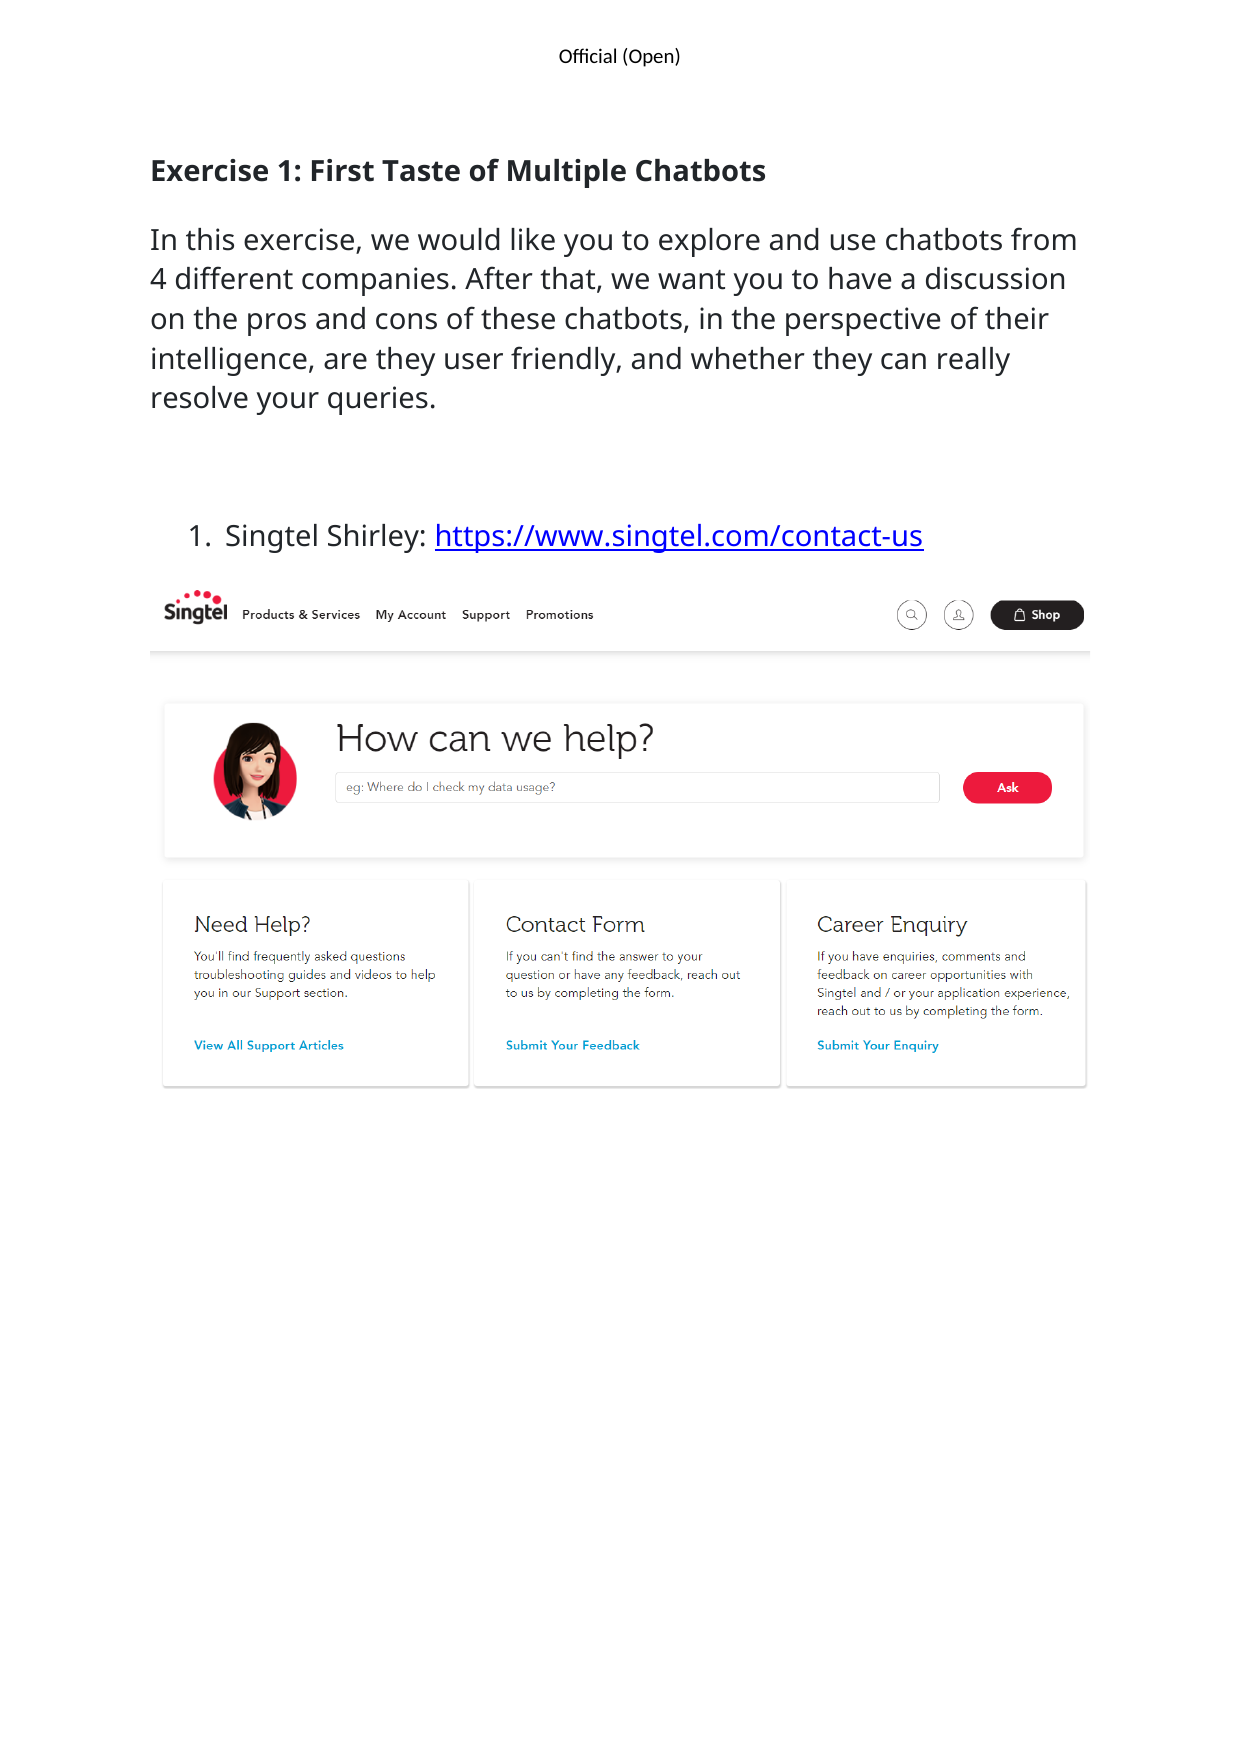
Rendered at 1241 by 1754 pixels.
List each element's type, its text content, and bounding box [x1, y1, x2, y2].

text Exercise 1: First Taste of Multiple Chatbots [150, 150, 1090, 190]
picture [150, 584, 1091, 1089]
text In this exercise, we would like you to explore and use chatbots from 4 different companies. After that, we want you to have a discussion on the pros and cons of these chatbots, in the perspective of their intelligence, are they user friendly, and whether they can really resolve your queries. [150, 219, 1090, 417]
list Singtel Shirley: https://www.singtel.com/contact-us [187, 515, 1090, 555]
